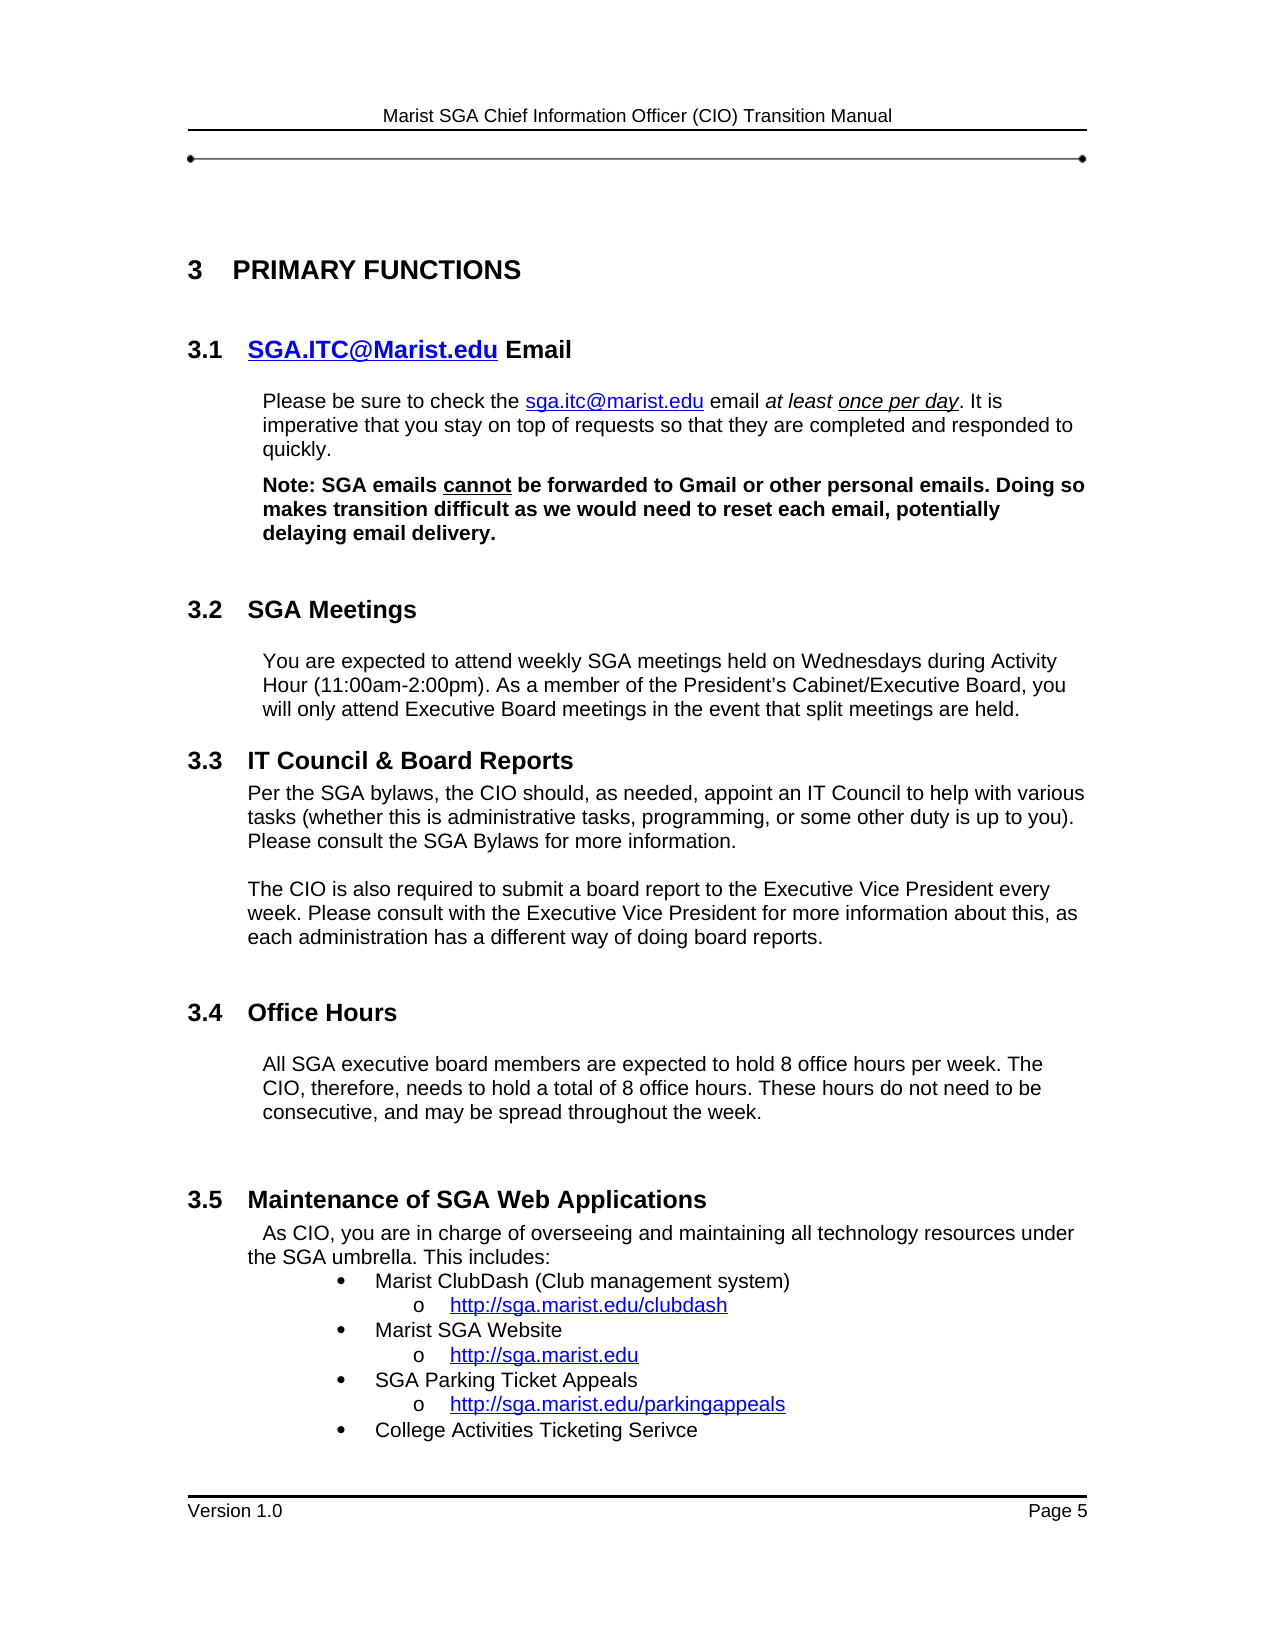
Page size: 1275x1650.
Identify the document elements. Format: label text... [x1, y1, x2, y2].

text Per the SGA bylaws, the CIO should, as needed, appoint an IT Council to help with various tasks (whether this is administrative tasks, programming, or some other duty is up to you). Please consult the SGA Bylaws for more information. [247, 781, 1087, 853]
subtitle SGA.ITC@Marist.edu Email [187, 335, 1087, 364]
subtitle Office Hours [187, 998, 1087, 1027]
list Marist SGA Website [337, 1318, 1087, 1342]
text You are expected to attend weekly SGA meetings held on Wednesdays during Activity Hour (11:00am-2:00pm). As a member of the President’s Cabinet/Executive Board, you will only attend Executive Board meetings in the event that split meetings are held. [262, 649, 1087, 721]
text All SGA executive board members are expected to hold 8 office hours per week. The CIO, therefore, needs to hold a total of 8 office hours. These hours do not need to be consecutive, and may be spread throughout the week. [262, 1052, 1087, 1124]
subtitle SGA Meetings [187, 595, 1087, 624]
list Marist ClubDash (Club management system) [337, 1268, 1087, 1292]
list http://sga.marist.edu/clubdash [412, 1292, 1087, 1318]
subtitle PRIMARY FUNCTIONS [187, 254, 1087, 285]
picture [187, 152, 1088, 168]
list College Activities Ticketing Serivce [337, 1418, 1087, 1442]
subtitle IT Council & Board Reports [187, 746, 1087, 774]
text Note: SGA emails cannot be forwarded to Gmail or other personal emails. Doing so makes transition difficult as we would need to reset each email, potentially delaying email delivery. [262, 473, 1087, 545]
list http://sga.marist.edu/parkingappeals [412, 1392, 1087, 1418]
list http://sga.marist.edu [412, 1342, 1087, 1368]
text As CIO, you are in charge of overseeing and maintaining all technology resources under the SGA umbrella. This includes: [247, 1221, 1087, 1268]
text Please be sure to check the sga.itc@marist.edu email at least once per day. It is imperative that you stay on top of requests so that they are completed and responded to quickly. [262, 389, 1087, 461]
subtitle Maintenance of SGA Web Applications [187, 1186, 1087, 1214]
list SGA Parking Ticket Appeals [337, 1368, 1087, 1392]
text The CIO is also required to submit a board report to the Executive Vice President every week. Please consult with the Executive Vice President for more information about this, as each administration has a different way of doing board reports. [247, 877, 1087, 948]
